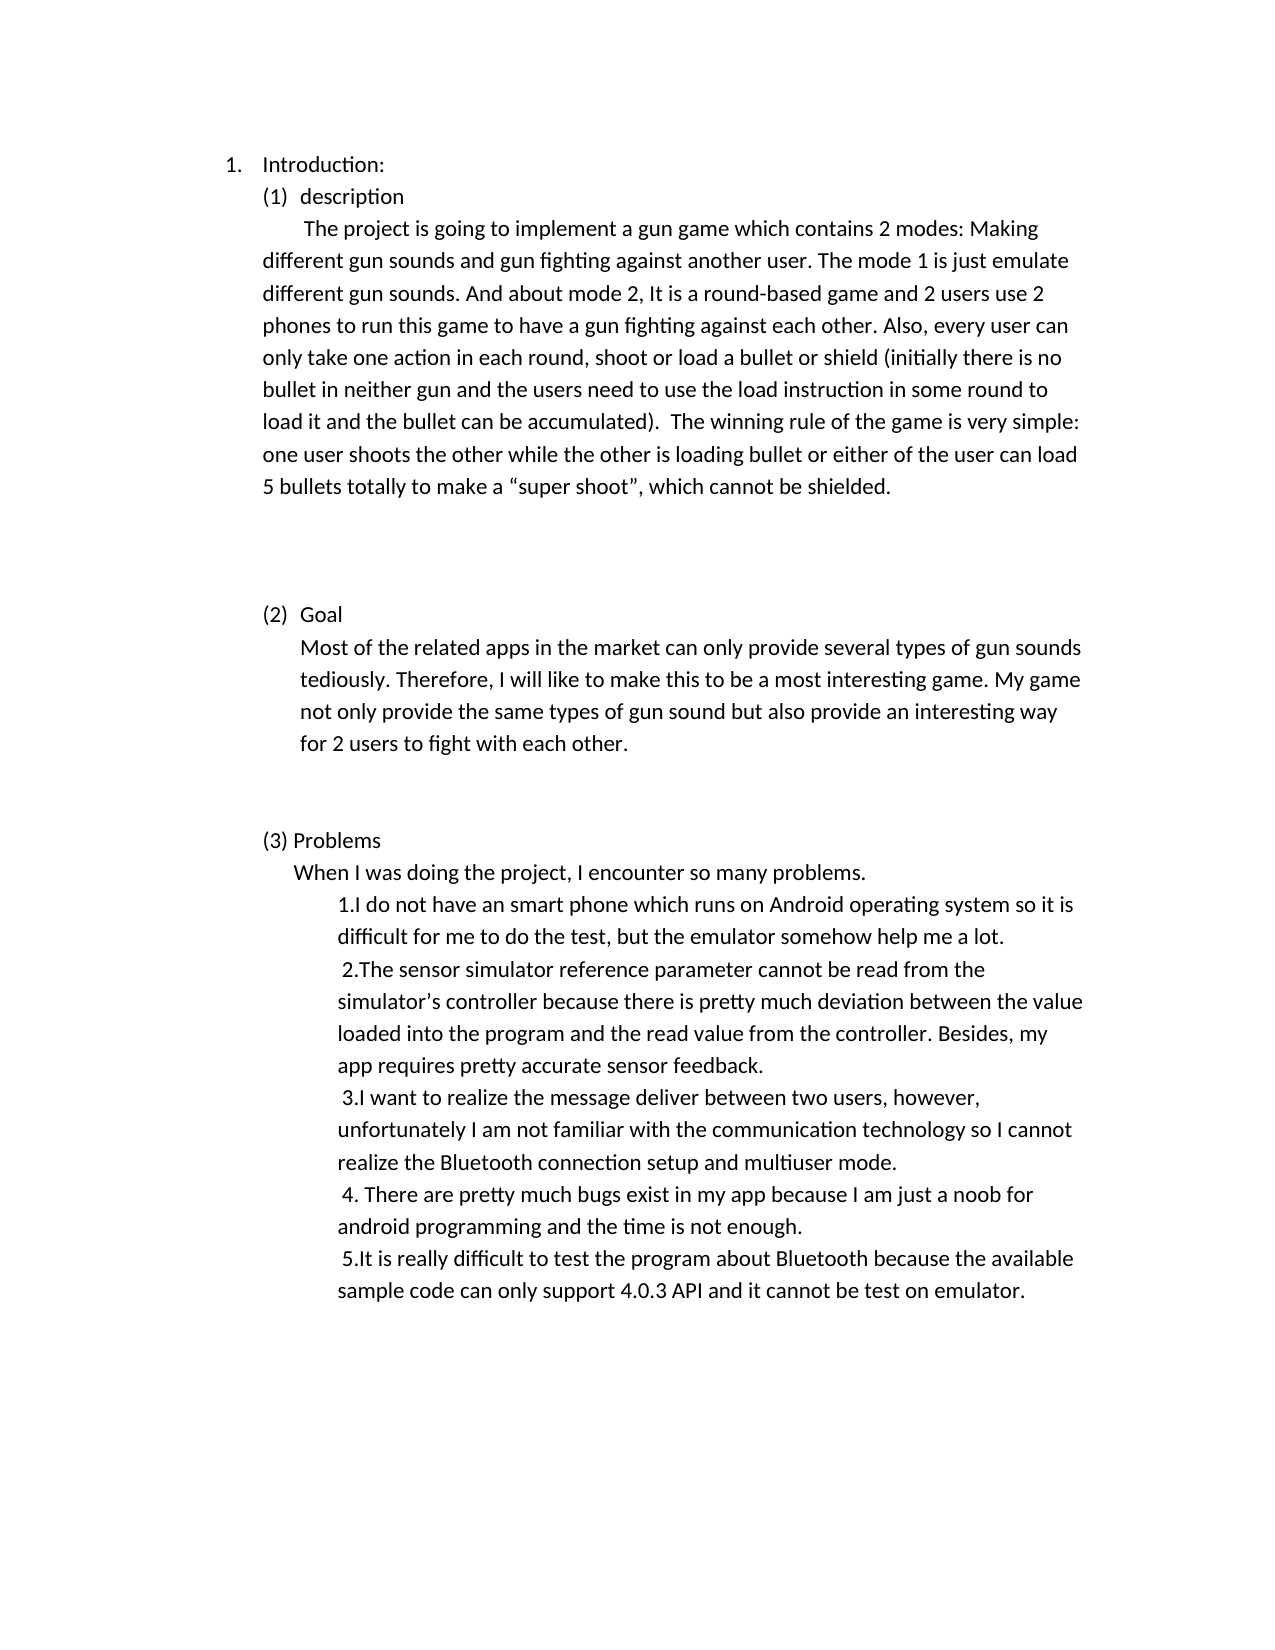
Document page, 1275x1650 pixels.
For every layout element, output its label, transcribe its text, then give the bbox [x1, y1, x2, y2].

list Most of the related apps in the market can only provide several types of gun sounds tediously. Therefore, I will like to make this to be a most interesting game. My game not only provide the same types of gun sound but also provide an interesting way for 2 users to fight with each other. [300, 633, 1087, 757]
list (3) Problems [262, 826, 1087, 854]
list description [262, 182, 1087, 210]
list Goal [262, 601, 1087, 629]
list 2.The sensor simulator reference parameter cannot be read from the simulator’s controller because there is pretty much deviation between the value loaded into the program and the read value from the controller. Besides, my app requires pretty accurate sensor feedback. [337, 955, 1087, 1079]
list When I was doing the project, I encounter so many problems. [262, 858, 1087, 886]
list The project is going to implement a gun game which contains 2 modes: Making different gun sounds and gun fighting against another user. The mode 1 is just emulate different gun sounds. And about mode 2, It is a round-based game and 2 users use 2 phones to run this game to have a gun fighting against each other. Also, every user can only take one action in each round, shoot or load a bullet or shield (initially there is no bullet in neither gun and the users need to use the load instruction in some round to load it and the bullet can be accumulated). The winning rule of the game is very simple: one user shoots the other while the other is loading bullet or either of the user can load 5 bullets totally to make a “super shoot”, which cannot be shielded. [262, 214, 1087, 500]
list 4. There are pretty much bugs exist in my app because I am just a noob for android programming and the time is not enough. [337, 1180, 1087, 1240]
list 3.I want to realize the message deliver between two users, however, unfortunately I am not familiar with the communication technology so I cannot realize the Bluetooth connection setup and multiuser mode. [337, 1083, 1087, 1176]
list 5.It is really difficult to test the program about Bluetooth because the available sample code can only support 4.0.3 API and it cannot be test on emulator. [337, 1244, 1087, 1304]
list 1.I do not have an smart phone which runs on Android operating system so it is difficult for me to do the test, but the emulator somehow help me a lot. [262, 890, 1087, 951]
list Introduction: [225, 150, 1087, 178]
